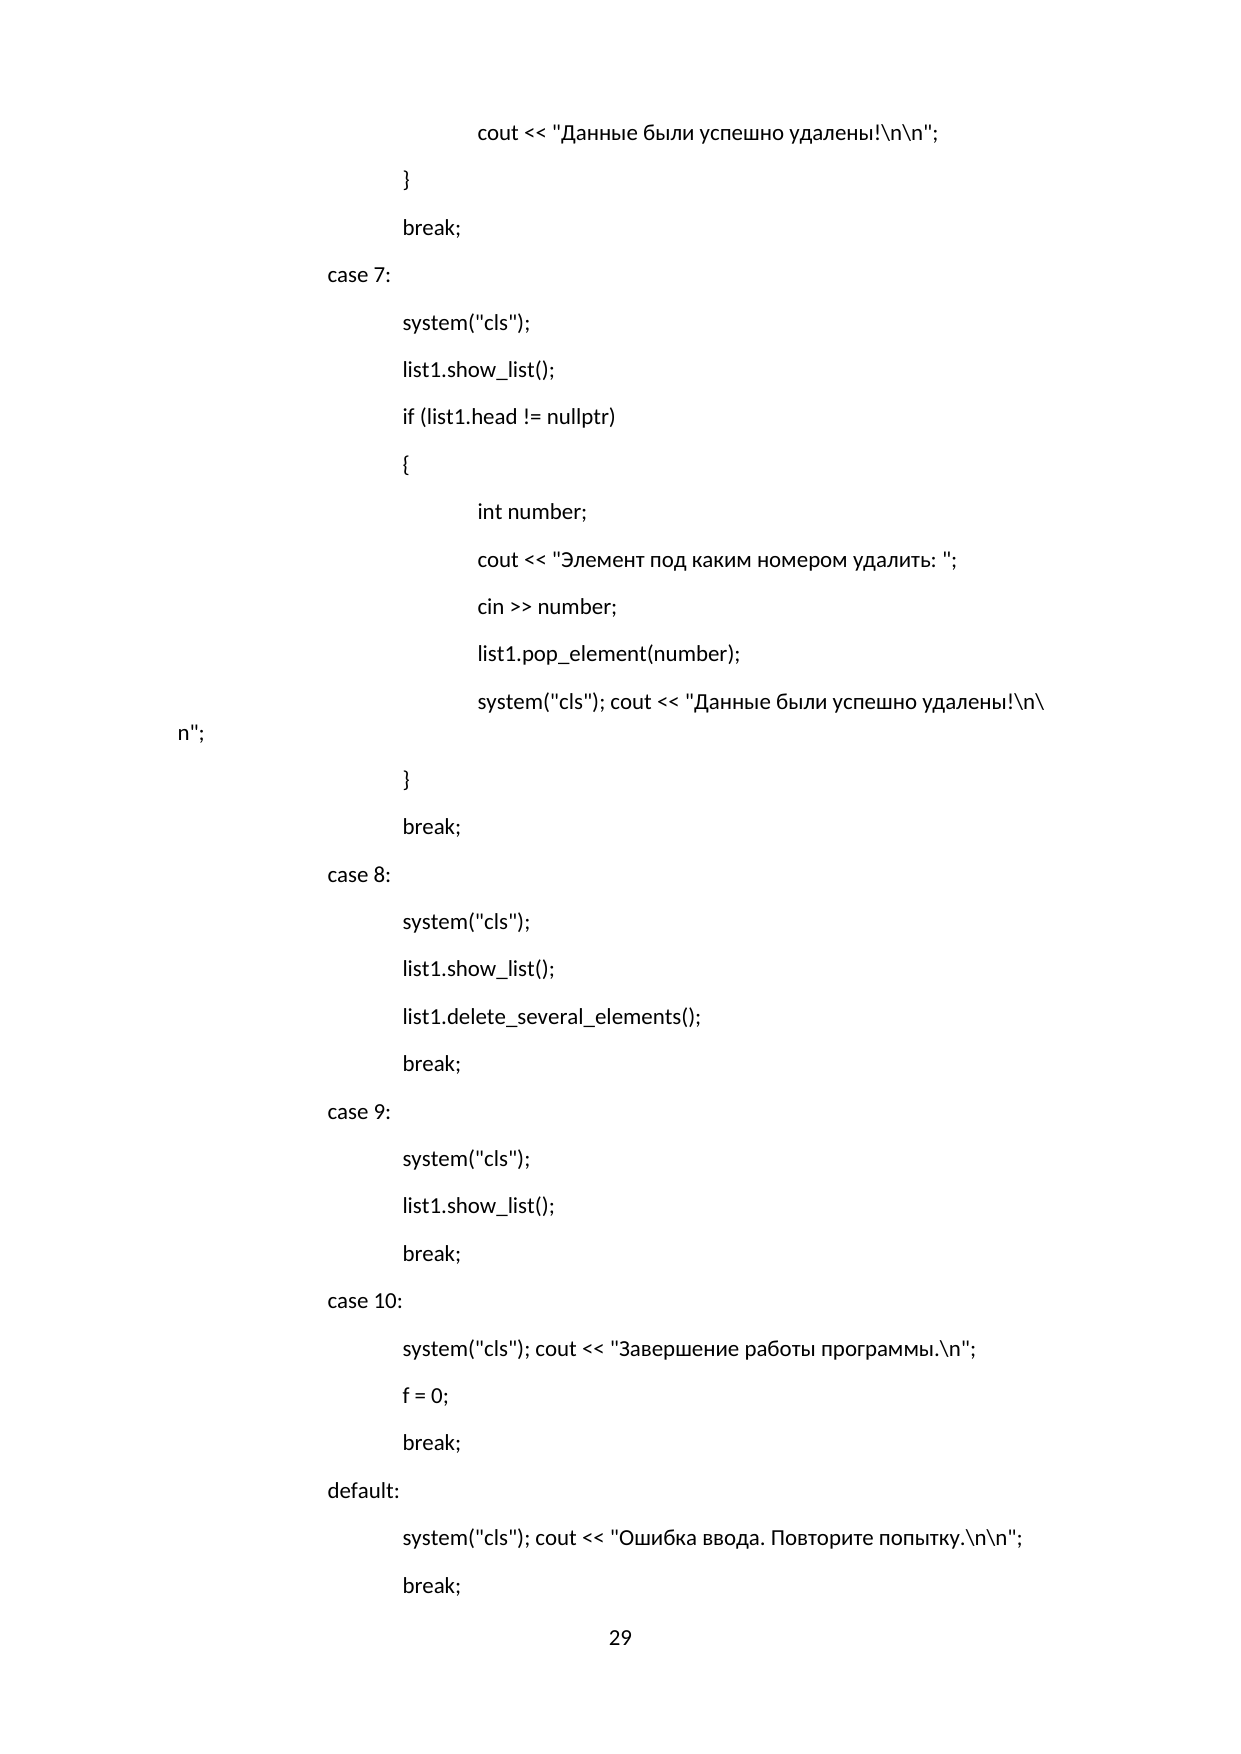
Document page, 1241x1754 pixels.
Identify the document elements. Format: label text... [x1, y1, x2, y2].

text } [177, 166, 1063, 193]
text system("cls"); [177, 1144, 1063, 1172]
text break; [177, 1428, 1063, 1457]
text default: [177, 1476, 1063, 1504]
text cout << "Элемент под каким номером удалить: "; [177, 545, 1063, 573]
text } [177, 765, 1063, 793]
text system("cls"); cout << "Завершение работы программы.\n"; [177, 1334, 1063, 1362]
text f = 0; [177, 1381, 1063, 1409]
text break; [177, 812, 1063, 840]
text list1.show_list(); [177, 954, 1063, 983]
text system("cls"); cout << "Данные были успешно удалены!\n\n"; [177, 687, 1063, 746]
text break; [177, 1571, 1063, 1599]
text list1.show_list(); [177, 355, 1063, 383]
text int number; [177, 497, 1063, 525]
text list1.delete_several_elements(); [177, 1002, 1063, 1030]
text system("cls"); [177, 308, 1063, 336]
text list1.show_list(); [177, 1192, 1063, 1219]
text case 8: [177, 860, 1063, 888]
text if (list1.head != nullptr) [177, 402, 1063, 431]
text case 10: [177, 1286, 1063, 1314]
text list1.pop_element(number); [177, 639, 1063, 667]
text case 7: [177, 260, 1063, 288]
text system("cls"); cout << "Ошибка ввода. Повторите попытку.\n\n"; [177, 1523, 1063, 1551]
text case 9: [177, 1097, 1063, 1125]
text cin >> number; [177, 592, 1063, 620]
text break; [177, 1239, 1063, 1267]
text break; [177, 213, 1063, 241]
text system("cls"); [177, 907, 1063, 935]
text { [177, 450, 1063, 478]
text break; [177, 1049, 1063, 1077]
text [177, 118, 1063, 146]
